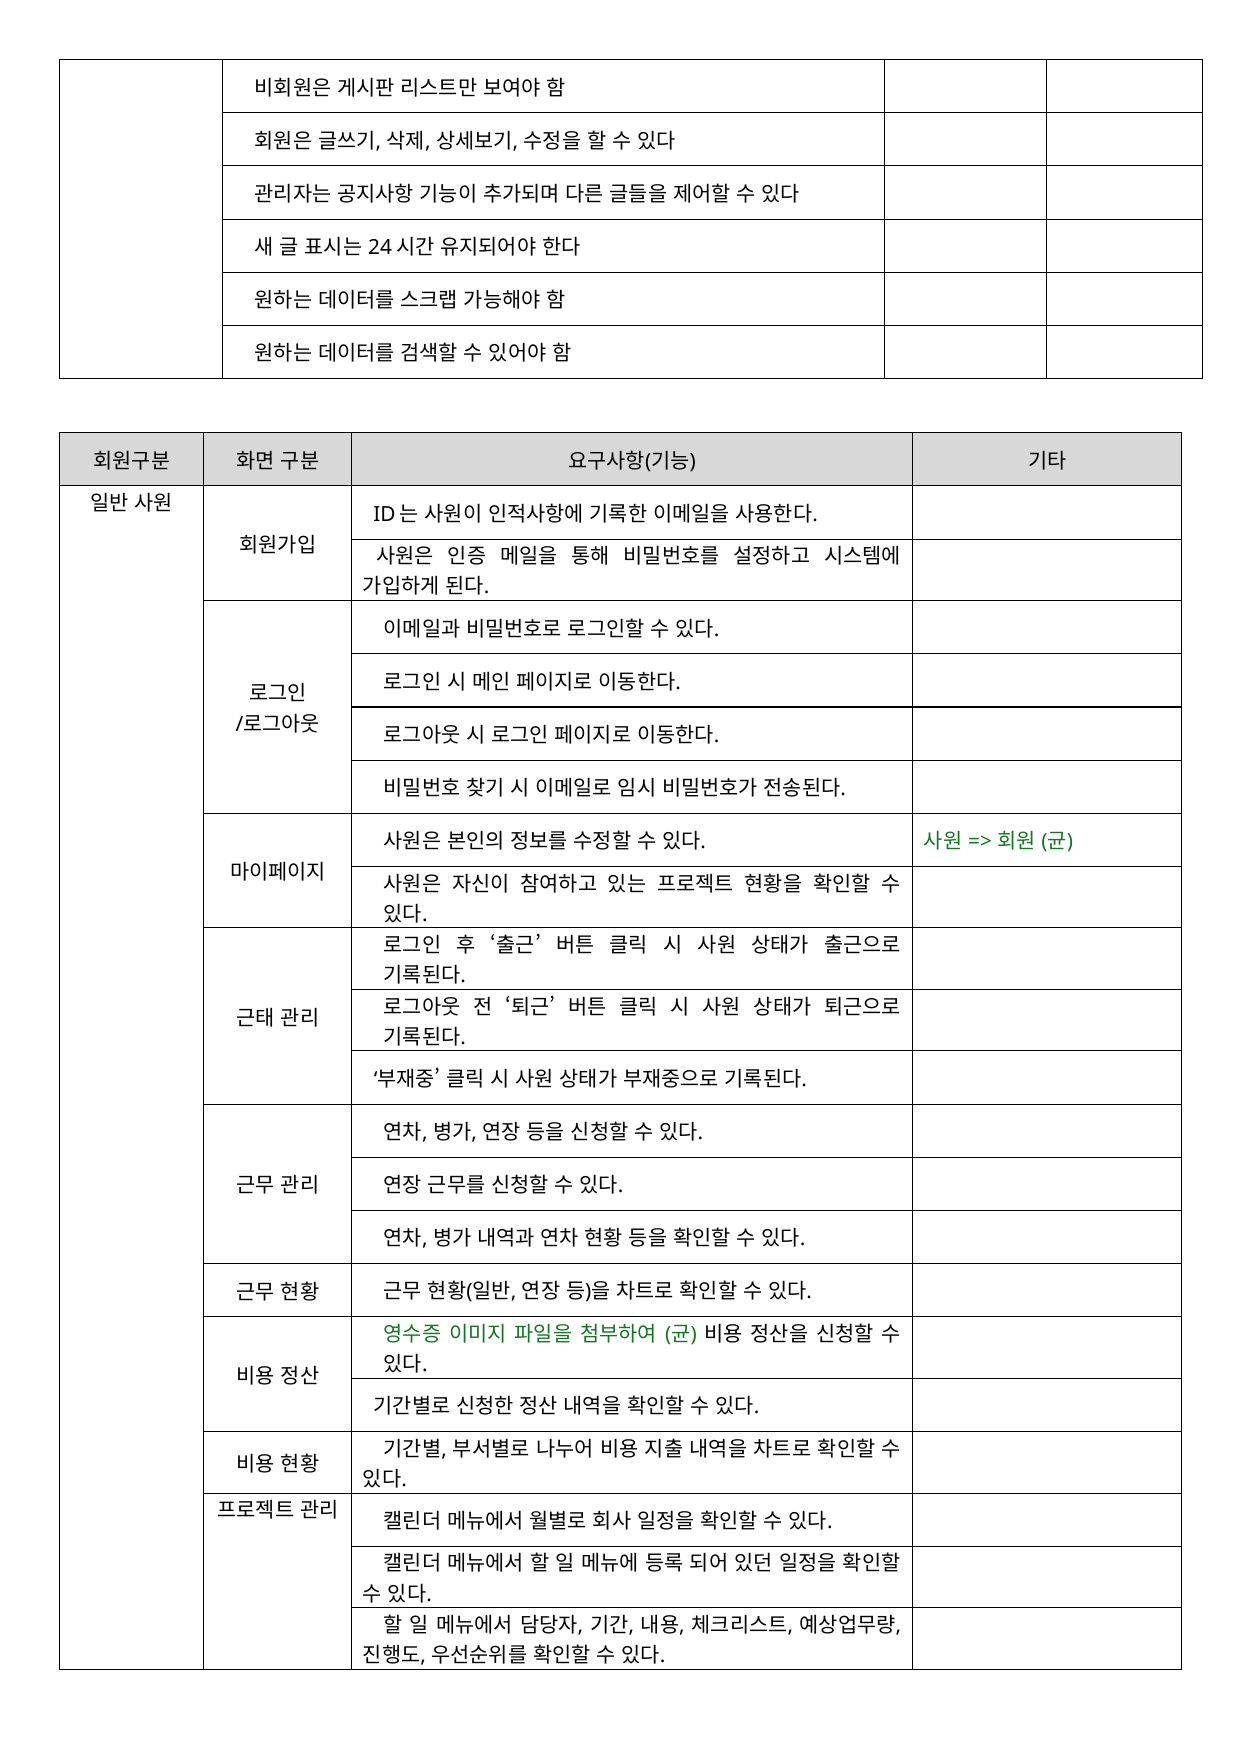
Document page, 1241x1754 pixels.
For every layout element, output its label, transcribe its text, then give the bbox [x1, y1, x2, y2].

table_cell [1047, 60, 1202, 112]
table_cell [913, 540, 1181, 600]
table_header 기타 [913, 433, 1181, 485]
table_cell [913, 708, 1181, 759]
table_cell 로그아웃 시 로그인 페이지로 이동한다. [352, 708, 912, 759]
table_cell [913, 1494, 1181, 1546]
table_cell 비용 현황 [204, 1432, 351, 1492]
table_cell 영수증 이미지 파일을 첨부하여 (균) 비용 정산을 신청할 수 있다. [352, 1317, 912, 1378]
table_cell 일반 사원 [60, 486, 203, 1669]
table_cell 근무 현황 [204, 1264, 351, 1316]
table_cell 로그인 시 메인 페이지로 이동한다. [352, 654, 912, 706]
table_cell 원하는 데이터를 검색할 수 있어야 함 [223, 326, 884, 378]
table_cell [885, 326, 1046, 378]
table_cell 기간별, 부서별로 나누어 비용 지출 내역을 차트로 확인할 수 있다. [352, 1432, 912, 1492]
table_cell 기간별로 신청한 정산 내역을 확인할 수 있다. [352, 1379, 912, 1431]
table_cell ‘부재중’ 클릭 시 사원 상태가 부재중으로 기록된다. [352, 1051, 912, 1103]
table_cell 프로젝트 관리 [204, 1494, 351, 1669]
table_cell [913, 486, 1181, 538]
table_cell 연차, 병가 내역과 연차 현황 등을 확인할 수 있다. [352, 1211, 912, 1263]
table_cell 캘린더 메뉴에서 월별로 회사 일정을 확인할 수 있다. [352, 1494, 912, 1546]
table_cell 비용 정산 [204, 1317, 351, 1431]
table_cell [913, 601, 1181, 653]
table_header 화면 구분 [204, 433, 351, 485]
table_cell [885, 60, 1046, 112]
table_cell [1047, 166, 1202, 218]
table_cell [913, 928, 1181, 989]
table_cell [913, 1051, 1181, 1103]
table_cell [913, 761, 1181, 813]
table_cell 회원가입 [204, 486, 351, 600]
table_cell 근무 관리 [204, 1105, 351, 1263]
table_cell 근무 현황(일반, 연장 등)을 차트로 확인할 수 있다. [352, 1264, 912, 1316]
table_cell ID는 사원이 인적사항에 기록한 이메일을 사용한다. [352, 486, 912, 538]
table_cell [1047, 326, 1202, 378]
table_cell [913, 1211, 1181, 1263]
table_cell 연차, 병가, 연장 등을 신청할 수 있다. [352, 1105, 912, 1157]
table_cell [1047, 273, 1202, 325]
table_cell [913, 654, 1181, 706]
table_cell [913, 1158, 1181, 1210]
table_cell [913, 990, 1181, 1050]
table_header 회원구분 [60, 433, 203, 485]
table_cell [913, 1105, 1181, 1157]
table_cell 이메일과 비밀번호로 로그인할 수 있다. [352, 601, 912, 653]
table_cell 회원은 글쓰기, 삭제, 상세보기, 수정을 할 수 있다 [223, 113, 884, 165]
table_cell 사원은 인증 메일을 통해 비밀번호를 설정하고 시스템에 가입하게 된다. [352, 540, 912, 600]
table_cell [913, 1379, 1181, 1431]
table_cell 마이페이지 [204, 814, 351, 927]
table_cell 로그인 후 ‘출근’ 버튼 클릭 시 사원 상태가 출근으로 기록된다. [352, 928, 912, 989]
table_cell [885, 113, 1046, 165]
table_cell [913, 1547, 1181, 1607]
table_cell [913, 867, 1181, 927]
table_cell 로그아웃 전 ‘퇴근’ 버튼 클릭 시 사원 상태가 퇴근으로 기록된다. [352, 990, 912, 1050]
table_cell [1047, 113, 1202, 165]
table_cell 원하는 데이터를 스크랩 가능해야 함 [223, 273, 884, 325]
table_cell 사원 => 회원 (균) [913, 814, 1181, 866]
table_cell 연장 근무를 신청할 수 있다. [352, 1158, 912, 1210]
table_cell 비회원은 게시판 리스트만 보여야 함 [223, 60, 884, 112]
table_cell [1047, 220, 1202, 272]
table_cell [913, 1432, 1181, 1492]
table_cell 사원은 자신이 참여하고 있는 프로젝트 현황을 확인할 수 있다. [352, 867, 912, 927]
table_cell 로그인 /로그아웃 [204, 601, 351, 813]
table_cell 관리자는 공지사항 기능이 추가되며 다른 글들을 제어할 수 있다 [223, 166, 884, 218]
table_cell [913, 1317, 1181, 1378]
table_cell [885, 273, 1046, 325]
table_cell 새 글 표시는 24시간 유지되어야 한다 [223, 220, 884, 272]
table_cell 캘린더 메뉴에서 할 일 메뉴에 등록 되어 있던 일정을 확인할 수 있다. [352, 1547, 912, 1607]
table_cell 사원은 본인의 정보를 수정할 수 있다. [352, 814, 912, 866]
table_cell 할 일 메뉴에서 담당자, 기간, 내용, 체크리스트, 예상업무량, 진행도, 우선순위를 확인할 수 있다. [352, 1608, 912, 1669]
table_cell 근태 관리 [204, 928, 351, 1103]
table_cell 비밀번호 찾기 시 이메일로 임시 비밀번호가 전송된다. [352, 761, 912, 813]
table_header 요구사항(기능) [352, 433, 912, 485]
table_cell [885, 166, 1046, 218]
table_cell [913, 1608, 1181, 1669]
table_cell [885, 220, 1046, 272]
table_cell [913, 1264, 1181, 1316]
